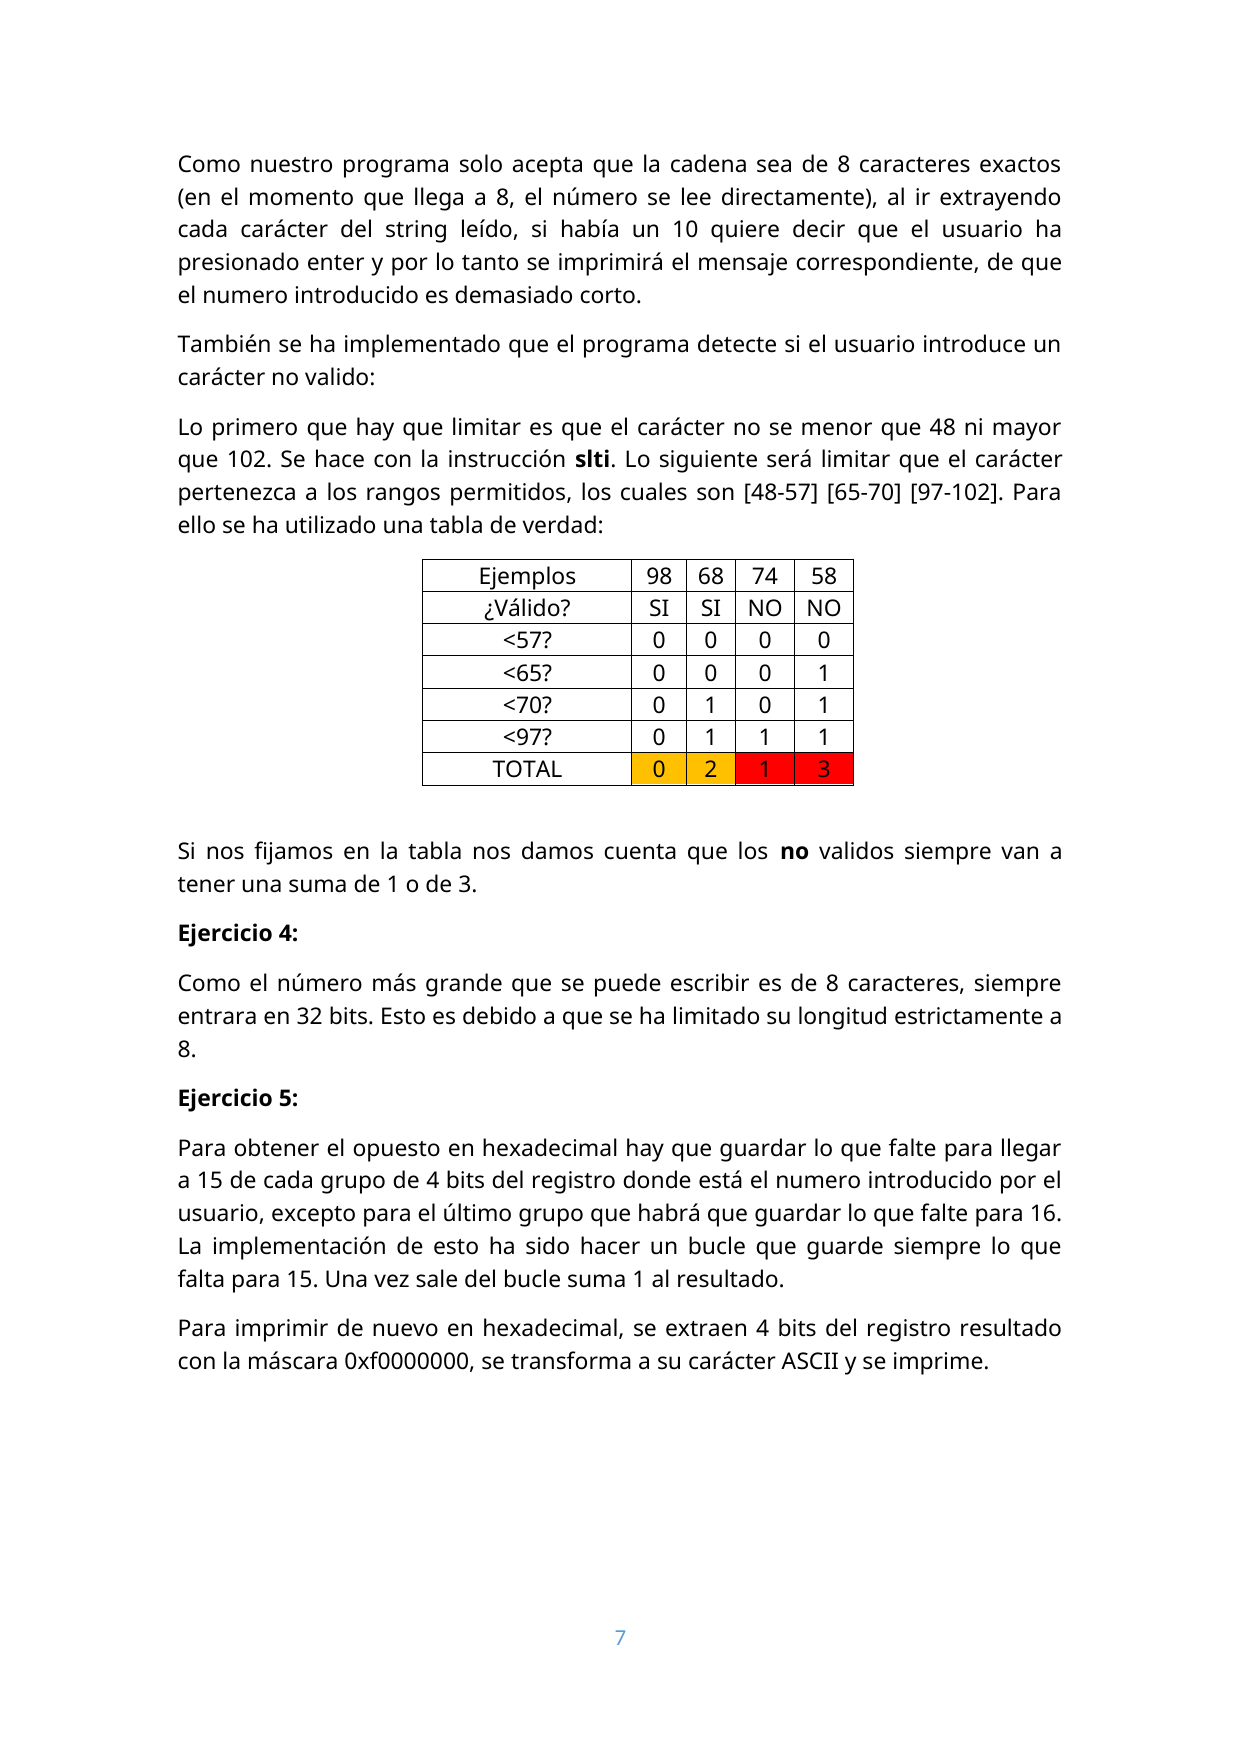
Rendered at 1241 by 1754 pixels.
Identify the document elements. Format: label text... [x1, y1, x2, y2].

table_cell <97? [423, 721, 631, 752]
table_cell 1 [736, 721, 794, 752]
table_cell 0 [632, 721, 686, 752]
table_cell <57? [423, 624, 631, 655]
text Como nuestro programa solo acepta que la cadena sea de 8 caracteres exactos (en el momento que llega a 8, el número se lee directamente), al ir extrayendo cada carácter del string leído, si había un 10 quiere decir que el usuario ha presionado enter y por lo tanto se imprimirá el mensaje correspondiente, de que el numero introducido es demasiado corto. [177, 148, 1063, 310]
text Como el número más grande que se puede escribir es de 8 caracteres, siempre entrara en 32 bits. Esto es debido a que se ha limitado su longitud estrictamente a 8. [177, 967, 1063, 1064]
table_cell NO [736, 592, 794, 623]
table_cell 0 [632, 624, 686, 655]
text También se ha implementado que el programa detecte si el usuario introduce un carácter no valido: [177, 328, 1063, 392]
table_header 58 [795, 560, 853, 591]
table_cell SI [687, 592, 735, 623]
table_cell <70? [423, 689, 631, 720]
table_cell 1 [795, 656, 853, 688]
text Ejercicio 5: [177, 1082, 1063, 1113]
table_cell 0 [736, 624, 794, 655]
table_cell 1 [687, 721, 735, 752]
table_cell 0 [736, 656, 794, 688]
table_cell 0 [736, 689, 794, 720]
table_cell NO [795, 592, 853, 623]
text Lo primero que hay que limitar es que el carácter no se menor que 48 ni mayor que 102. Se hace con la instrucción slti. Lo siguiente será limitar que el carácter pertenezca a los rangos permitidos, los cuales son [48-57] [65-70] [97-102]. Para ello se ha utilizado una tabla de verdad: [177, 411, 1063, 540]
table_cell 0 [687, 656, 735, 688]
table_cell SI [632, 592, 686, 623]
table_cell ¿Válido? [423, 592, 631, 623]
table_cell 2 [687, 753, 735, 784]
table_cell TOTAL [423, 753, 631, 784]
table_cell 3 [795, 753, 853, 784]
text Para obtener el opuesto en hexadecimal hay que guardar lo que falte para llegar a 15 de cada grupo de 4 bits del registro donde está el numero introducido por el usuario, excepto para el último grupo que habrá que guardar lo que falte para 16. La implementación de esto ha sido hacer un bucle que guarde siempre lo que falta para 15. Una vez sale del bucle suma 1 al resultado. [177, 1131, 1063, 1294]
text Para imprimir de nuevo en hexadecimal, se extraen 4 bits del registro resultado con la máscara 0xf0000000, se transforma a su carácter ASCII y se imprime. [177, 1312, 1063, 1376]
table_header 68 [687, 560, 735, 591]
table_cell 0 [632, 689, 686, 720]
table_cell 1 [795, 689, 853, 720]
table_header Ejemplos [423, 560, 631, 591]
table_header 98 [632, 560, 686, 591]
table_header 74 [736, 560, 794, 591]
table_cell 1 [736, 753, 794, 784]
text Ejercicio 4: [177, 917, 1063, 949]
table_cell 0 [632, 656, 686, 688]
table_cell <65? [423, 656, 631, 688]
text Si nos fijamos en la tabla nos damos cuenta que los no validos siempre van a tener una suma de 1 o de 3. [177, 835, 1063, 899]
table_cell 0 [687, 624, 735, 655]
table_cell 1 [795, 721, 853, 752]
table_cell 0 [632, 753, 686, 784]
table_cell 1 [687, 689, 735, 720]
table_cell 0 [795, 624, 853, 655]
